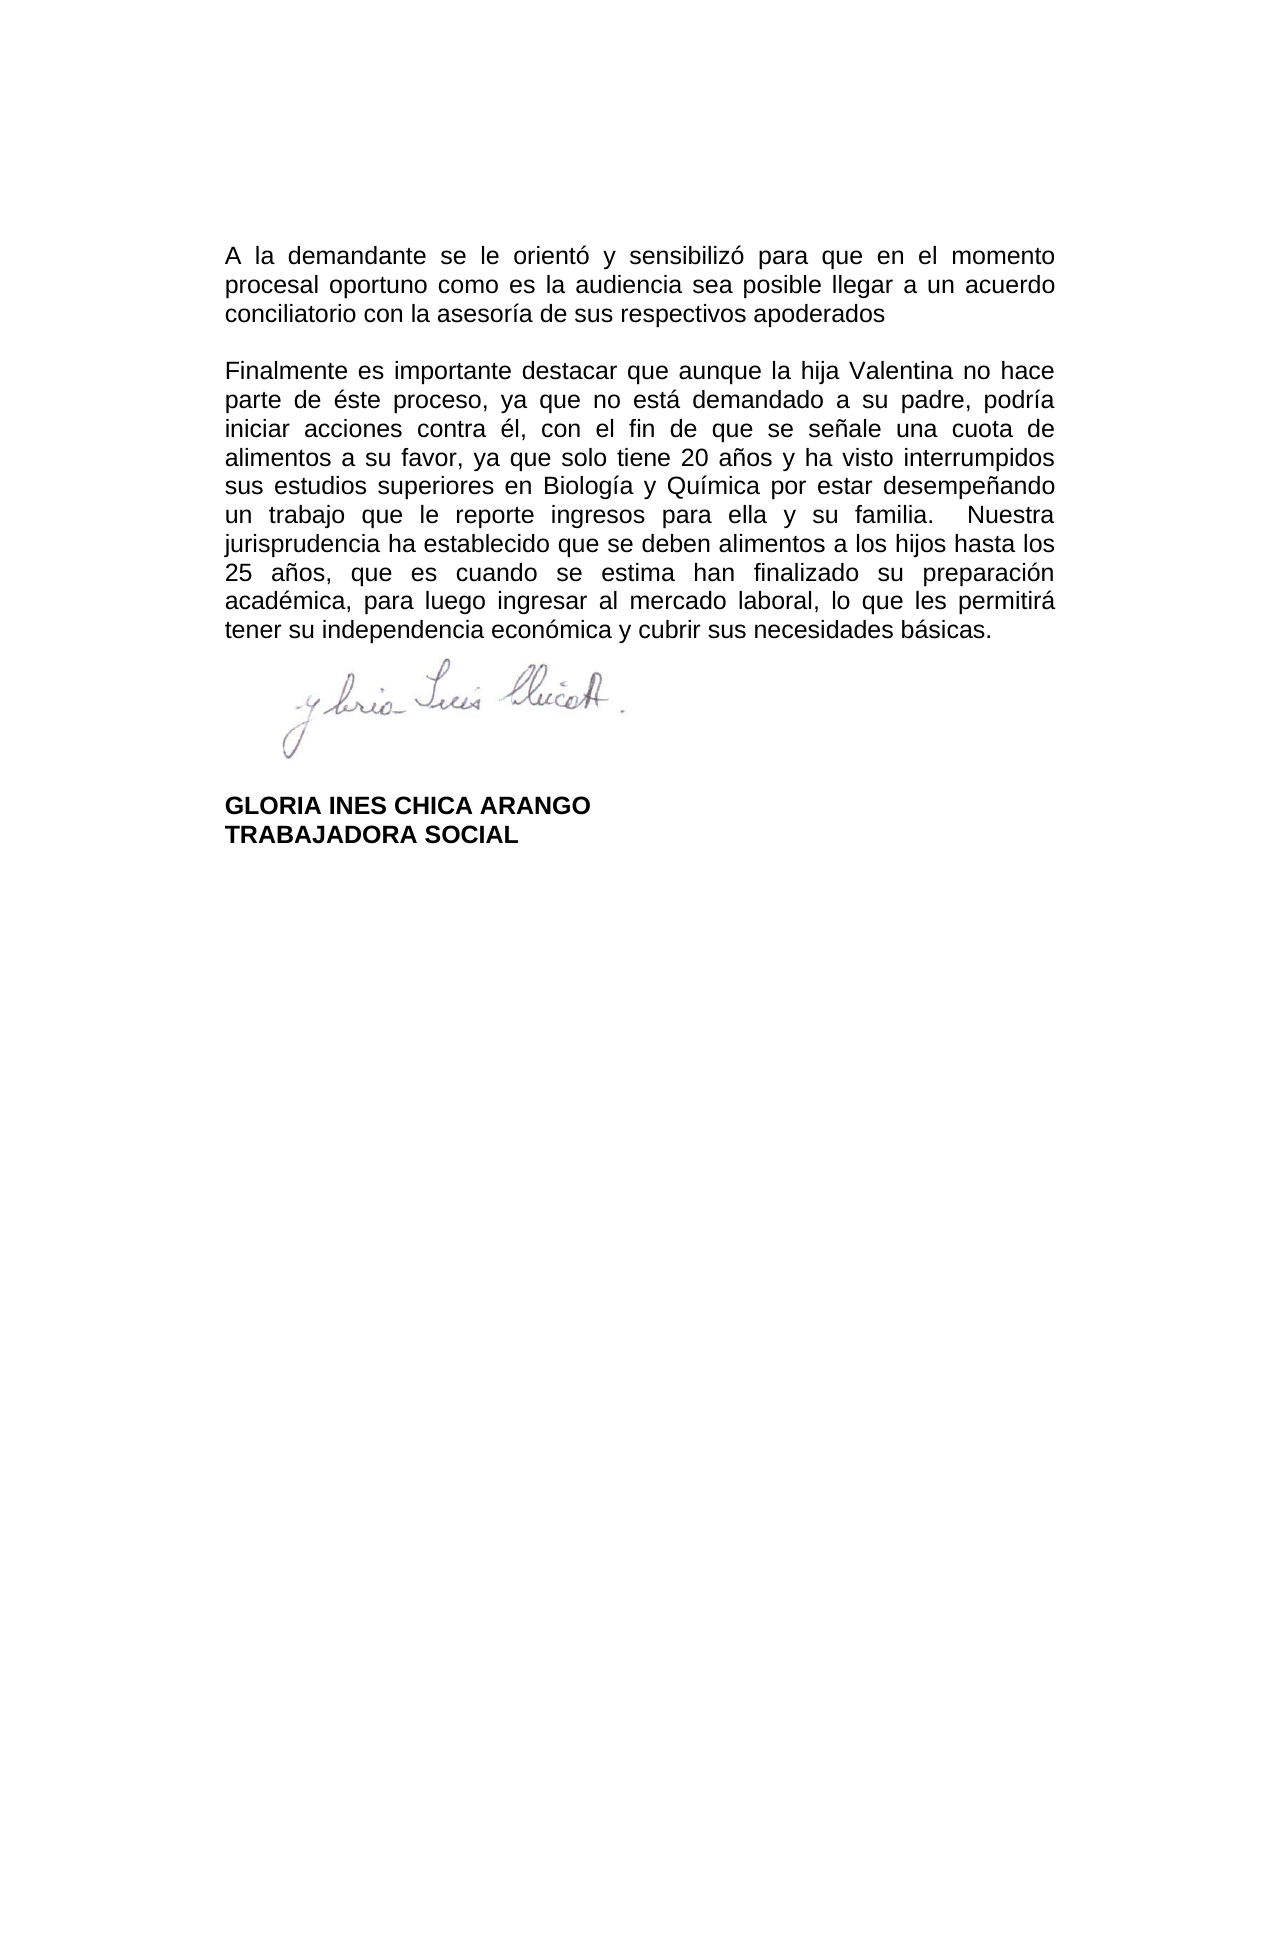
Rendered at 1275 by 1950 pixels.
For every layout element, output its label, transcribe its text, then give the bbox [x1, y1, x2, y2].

text Finalmente es importante destacar que aunque la hija Valentina no hace parte de éste proceso, ya que no está demandado a su padre, podría iniciar acciones contra él, con el fin de que se señale una cuota de alimentos a su favor, ya que solo tiene 20 años y ha visto interrumpidos sus estudios superiores en Biología y Química por estar desempeñando un trabajo que le reporte ingresos para ella y su familia. Nuestra jurisprudencia ha establecido que se deben alimentos a los hijos hasta los 25 años, que es cuando se estima han finalizado su preparación académica, para luego ingresar al mercado laboral, lo que les permitirá tener su independencia económica y cubrir sus necesidades básicas. [224, 356, 1056, 644]
text A la demandante se le orientó y sensibilizó para que en el momento procesal oportuno como es la audiencia sea posible llegar a un acuerdo conciliatorio con la asesoría de sus respectivos apoderados [224, 241, 1056, 328]
text TRABAJADORA SOCIAL [224, 820, 1056, 849]
text GLORIA INES CHICA ARANGO [224, 791, 1056, 820]
picture [224, 643, 692, 763]
